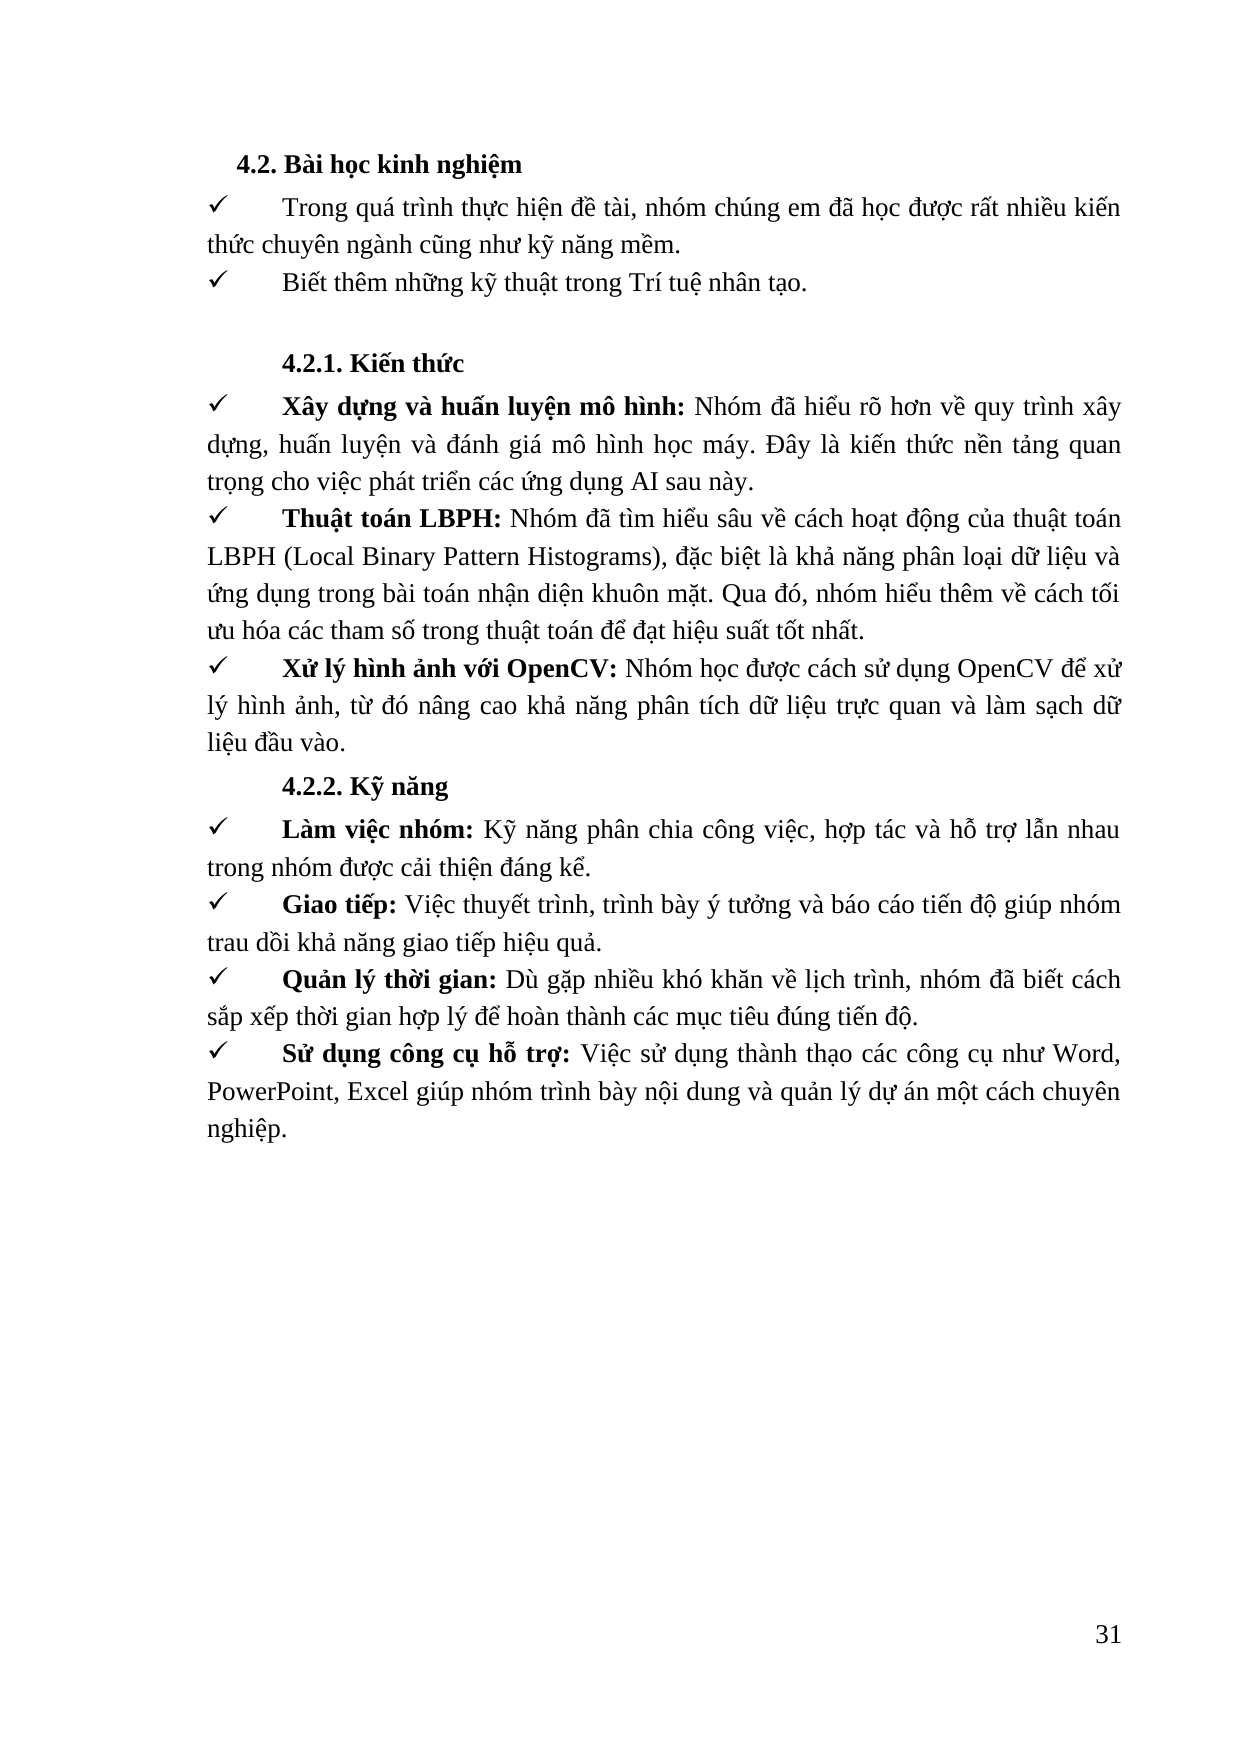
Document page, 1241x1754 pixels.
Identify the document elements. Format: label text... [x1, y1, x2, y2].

list Sử dụng công cụ hỗ trợ: Việc sử dụng thành thạo các công cụ như Word, PowerPoint, Excel giúp nhóm trình bày nội dung và quản lý dự án một cách chuyên nghiệp. [207, 1038, 1122, 1143]
subtitle Kỹ năng [282, 770, 1122, 801]
subtitle Kiến thức [282, 347, 1122, 378]
list Quản lý thời gian: Dù gặp nhiều khó khăn về lịch trình, nhóm đã biết cách sắp xếp thời gian hợp lý để hoàn thành các mục tiêu đúng tiến độ. [207, 963, 1122, 1031]
list Xây dựng và huấn luyện mô hình: Nhóm đã hiểu rõ hơn về quy trình xây dựng, huấn luyện và đánh giá mô hình học máy. Đây là kiến thức nền tảng quan trọng cho việc phát triển các ứng dụng AI sau này. [207, 391, 1122, 496]
list Trong quá trình thực hiện đề tài, nhóm chúng em đã học được rất nhiều kiến thức chuyên ngành cũng như kỹ năng mềm. [207, 191, 1122, 260]
subtitle Bài học kinh nghiệm [236, 148, 1122, 179]
list Giao tiếp: Việc thuyết trình, trình bày ý tưởng và báo cáo tiến độ giúp nhóm trau dồi khả năng giao tiếp hiệu quả. [207, 888, 1122, 957]
list Xử lý hình ảnh với OpenCV: Nhóm học được cách sử dụng OpenCV để xử lý hình ảnh, từ đó nâng cao khả năng phân tích dữ liệu trực quan và làm sạch dữ liệu đầu vào. [207, 652, 1122, 758]
list Làm việc nhóm: Kỹ năng phân chia công việc, hợp tác và hỗ trợ lẫn nhau trong nhóm được cải thiện đáng kể. [207, 813, 1122, 882]
list Thuật toán LBPH: Nhóm đã tìm hiểu sâu về cách hoạt động của thuật toán LBPH (Local Binary Pattern Histograms), đặc biệt là khả năng phân loại dữ liệu và ứng dụng trong bài toán nhận diện khuôn mặt. Qua đó, nhóm hiểu thêm về cách tối ưu hóa các tham số trong thuật toán để đạt hiệu suất tốt nhất. [207, 502, 1122, 646]
list Biết thêm những kỹ thuật trong Trí tuệ nhân tạo. [207, 266, 1122, 297]
